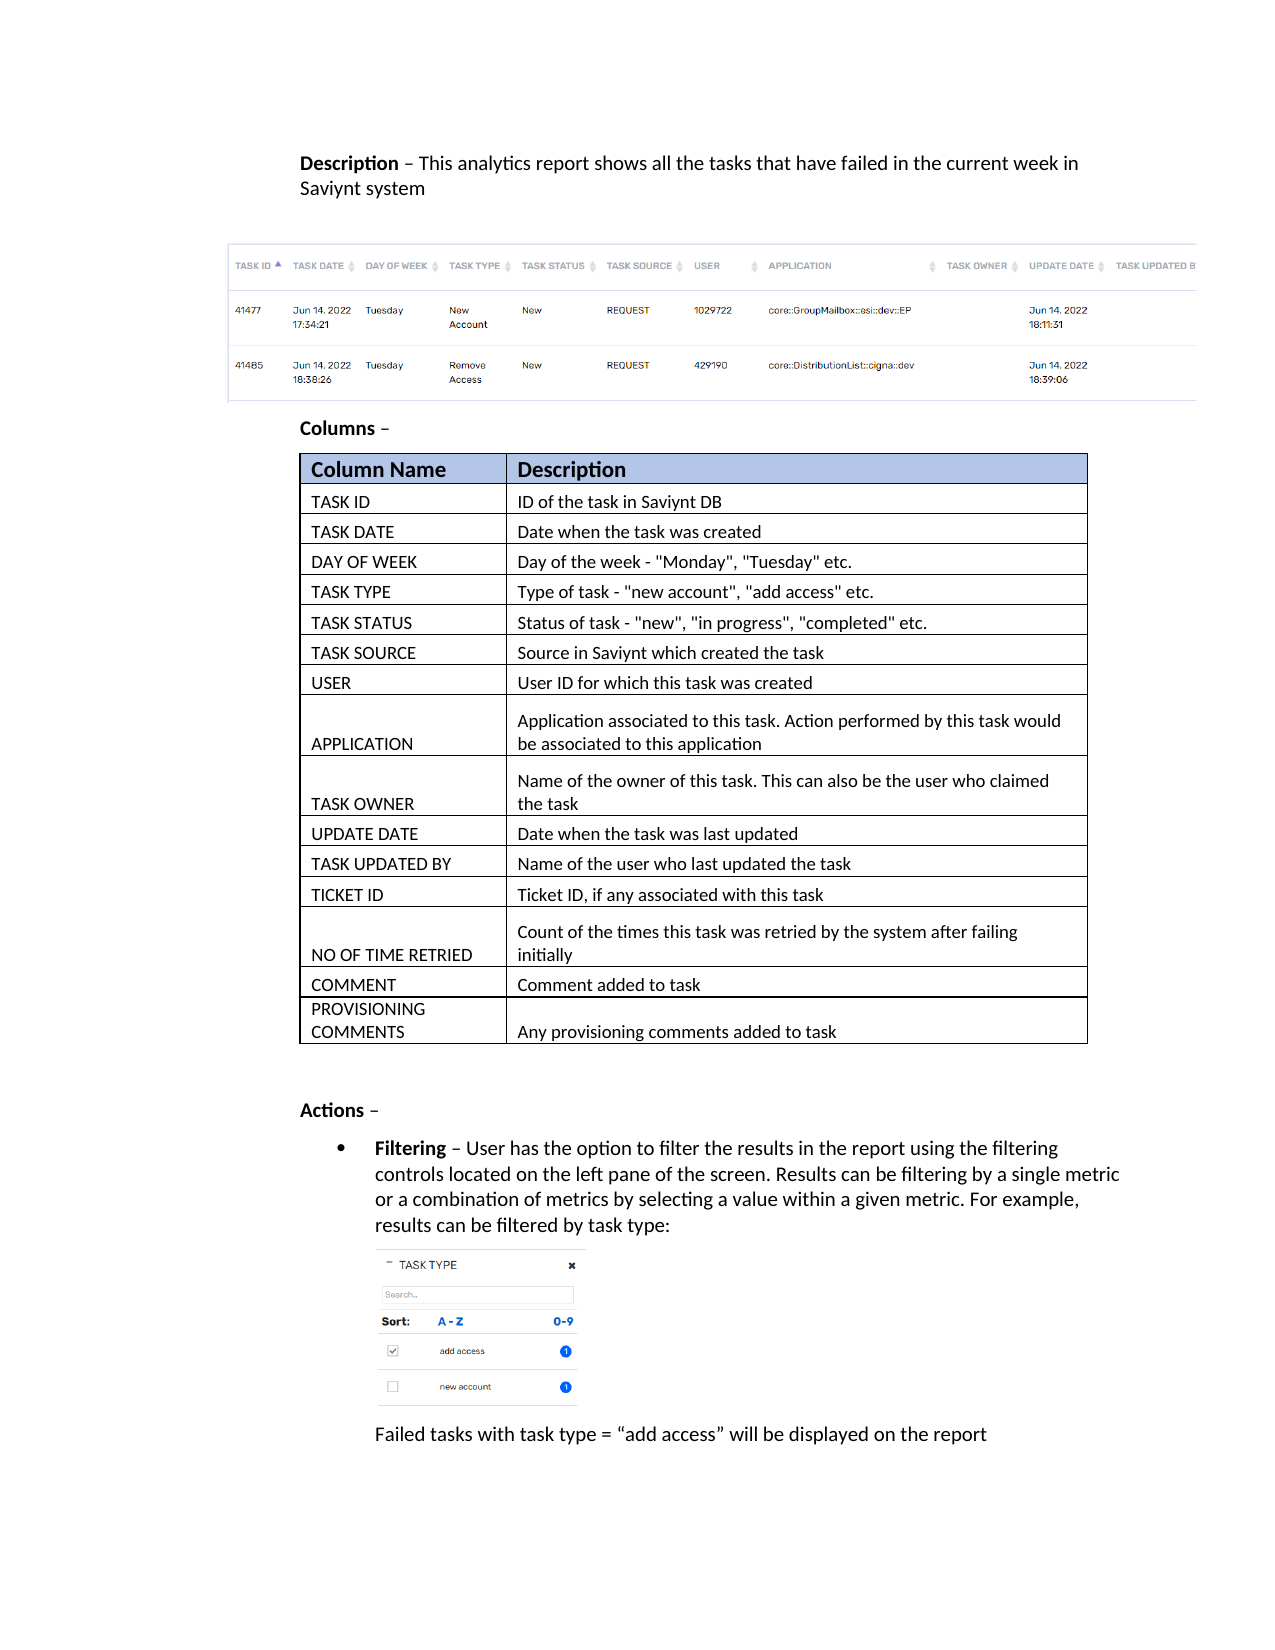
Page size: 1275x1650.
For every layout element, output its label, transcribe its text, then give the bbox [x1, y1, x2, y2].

table_cell User ID for which this task was created [507, 665, 1087, 694]
table_cell TASK STATUS [301, 605, 506, 634]
table_cell TASK DATE [301, 514, 506, 543]
table_header Column Name [301, 454, 506, 483]
table_cell Comment added to task [507, 967, 1087, 996]
table_cell Source in Saviynt which created the task [507, 635, 1087, 664]
table_cell TASK OWNER [301, 756, 506, 815]
table_cell Date when the task was created [507, 514, 1087, 543]
table_cell Any provisioning comments added to task [507, 998, 1087, 1043]
table_cell DAY OF WEEK [301, 544, 506, 573]
table_cell USER [301, 665, 506, 694]
table_cell Day of the week - "Monday", "Tuesday" etc. [507, 544, 1087, 573]
table_cell Name of the user who last updated the task [507, 846, 1087, 876]
table_cell ID of the task in Saviynt DB [507, 484, 1087, 513]
list Filtering – User has the option to filter the results in the report using the filtering controls located on the left pane of the screen. Results can be filtering by a single metric or a combination of metrics by selecting a value within a given metric. For example, results can be filtered by task type: [337, 1136, 1125, 1237]
table_cell Application associated to this task. Action performed by this task would be associated to this application [507, 695, 1087, 755]
table_cell TASK ID [301, 484, 506, 513]
table_cell UPDATE DATE [301, 816, 506, 845]
table_cell TICKET ID [301, 877, 506, 906]
table_cell Ticket ID, if any associated with this task [507, 877, 1087, 906]
table_cell TASK UPDATED BY [301, 846, 506, 876]
text Failed tasks with task type = “add access” will be displayed on the report [375, 1421, 1125, 1446]
table_cell TASK SOURCE [301, 635, 506, 664]
table_cell Date when the task was last updated [507, 816, 1087, 845]
text Description – This analytics report shows all the tasks that have failed in the current week in Saviynt system [300, 150, 1125, 201]
table_cell Count of the times this task was retried by the system after failing initially [507, 907, 1087, 966]
table_cell APPLICATION [301, 695, 506, 755]
table_cell TASK TYPE [301, 575, 506, 604]
table_cell Status of task - "new", "in progress", "completed" etc. [507, 605, 1087, 634]
table_cell NO OF TIME RETRIED [301, 907, 506, 966]
text Columns – [225, 415, 1125, 440]
picture [225, 241, 1200, 403]
text Actions – [225, 1098, 1125, 1123]
picture [375, 1249, 602, 1409]
table_header Description [507, 454, 1087, 483]
table_cell PROVISIONING COMMENTS [301, 998, 506, 1043]
table_cell COMMENT [301, 967, 506, 996]
table_cell Name of the owner of this task. This can also be the user who claimed the task [507, 756, 1087, 815]
table_cell Type of task - "new account", "add access" etc. [507, 575, 1087, 604]
